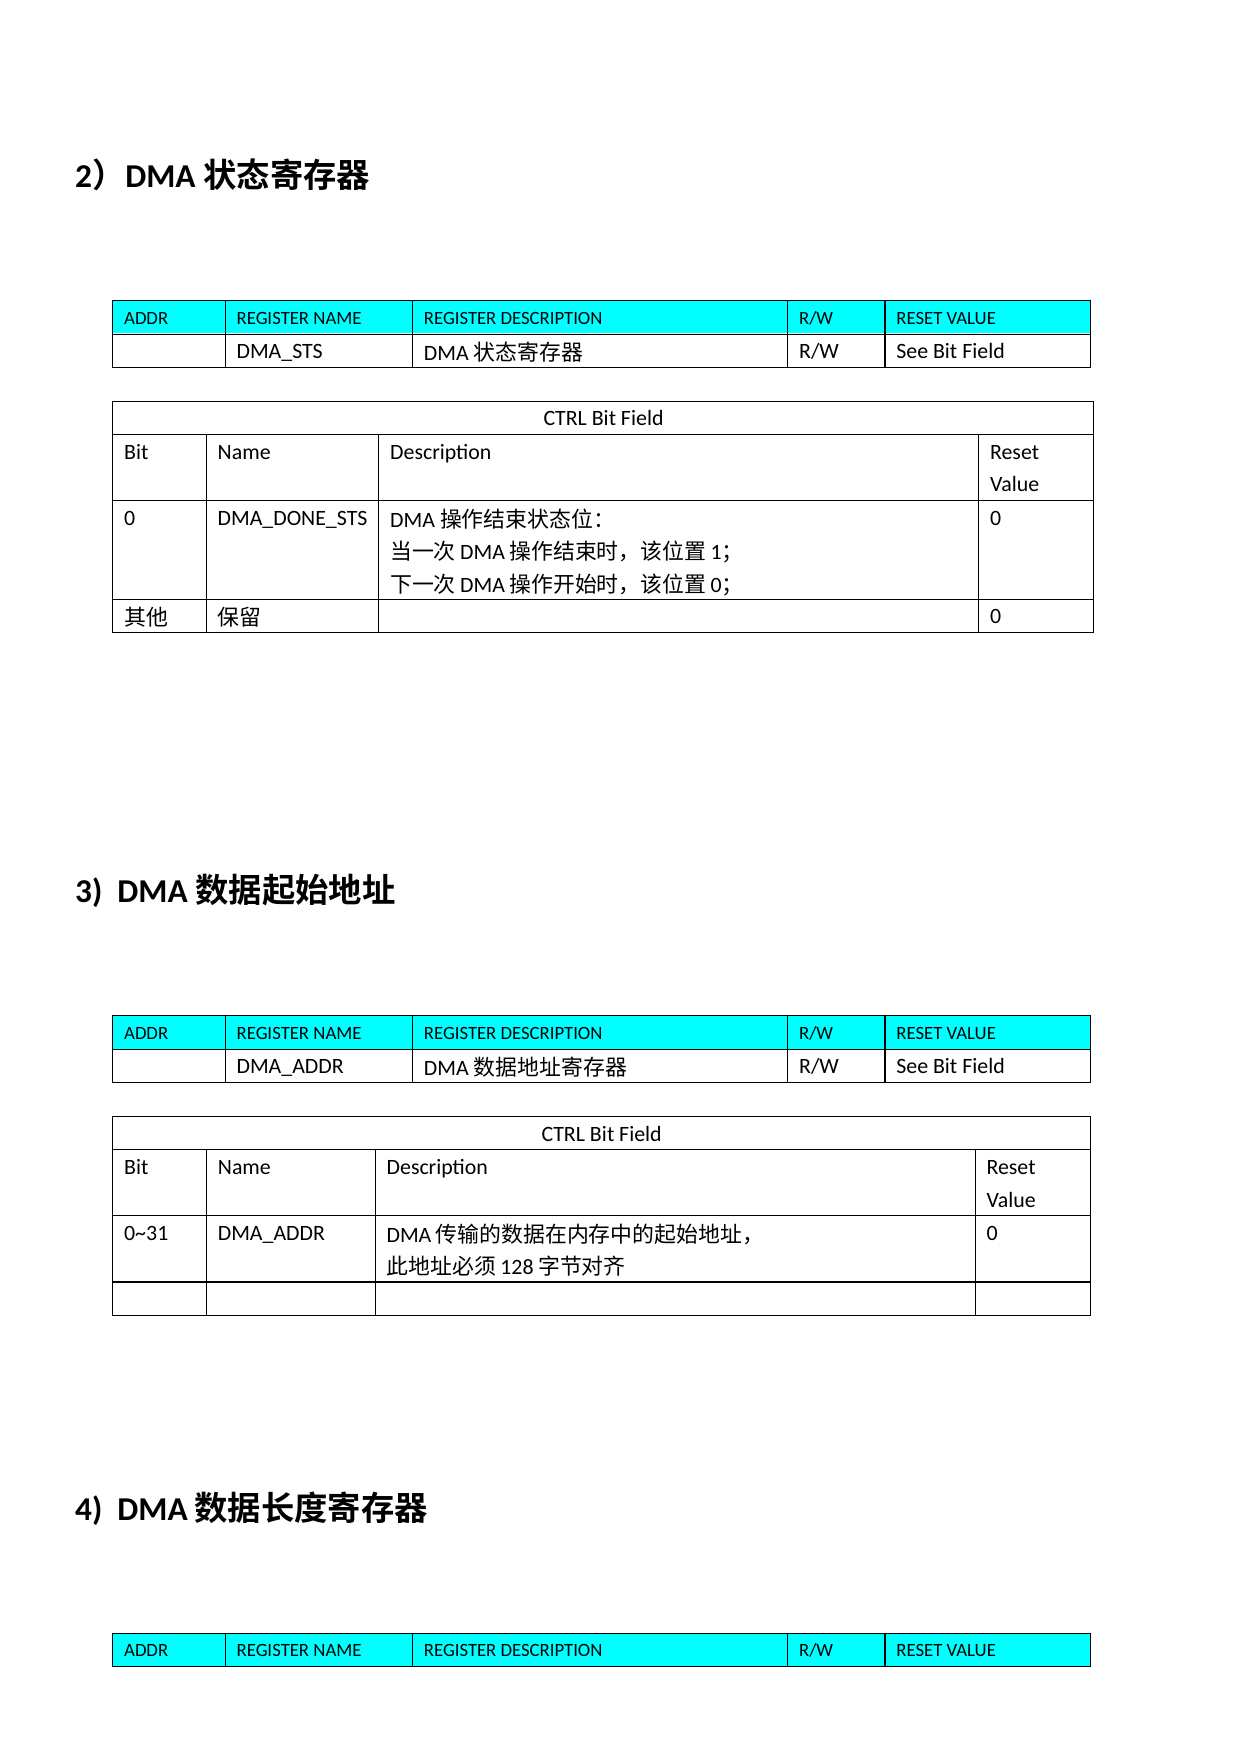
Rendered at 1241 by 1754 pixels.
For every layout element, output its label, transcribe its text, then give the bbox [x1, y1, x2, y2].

table_cell R/W [788, 1050, 884, 1082]
table_cell See Bit Field [886, 335, 1090, 367]
table_cell 0 [113, 501, 206, 599]
table_cell DMA_DONE_STS [207, 501, 378, 599]
table_cell Description [379, 435, 978, 500]
subtitle 2）DMA 状态寄存器 [75, 140, 1165, 205]
table_cell [113, 335, 225, 367]
table_cell Name [207, 435, 378, 500]
table_header R/W [788, 301, 884, 333]
table_cell DMA 操作结束状态位： 当一次DMA操作结束时，该位置1； 下一次DMA操作开始时，该位置0； [379, 501, 978, 599]
table_cell Bit [113, 1150, 206, 1215]
table_cell [379, 600, 978, 632]
table_header ADDR [113, 1634, 225, 1666]
table_cell 保留 [207, 600, 378, 632]
table_header CTRL Bit Field [113, 1117, 1090, 1149]
table_cell [376, 1283, 975, 1315]
table_header REGISTER NAME [226, 1634, 412, 1666]
table_header R/W [788, 1016, 884, 1049]
table_cell DMA传输的数据在内存中的起始地址， 此地址必须128字节对齐 [376, 1216, 975, 1281]
table_cell DMA 状态寄存器 [413, 335, 787, 367]
table_header ADDR [113, 301, 225, 333]
table_cell [113, 1283, 206, 1315]
table_cell DMA_ADDR [226, 1050, 412, 1082]
table_cell R/W [788, 335, 884, 367]
table_header R/W [788, 1634, 884, 1666]
table_header CTRL Bit Field [113, 402, 1093, 434]
table_cell DMA_STS [226, 335, 412, 367]
table_header REGISTER NAME [226, 1016, 412, 1049]
table_cell 0 [979, 600, 1093, 632]
subtitle 3) DMA 数据起始地址 [75, 855, 1165, 920]
table_header ADDR [113, 1016, 225, 1049]
table_cell See Bit Field [886, 1050, 1090, 1082]
table_cell 0 [979, 501, 1093, 599]
table_cell 0~31 [113, 1216, 206, 1281]
table_header RESET VALUE [886, 1016, 1090, 1049]
table_header REGISTER NAME [226, 301, 412, 333]
table_cell Bit [113, 435, 206, 500]
table_header REGISTER DESCRIPTION [413, 301, 787, 333]
table_header RESET VALUE [886, 1634, 1090, 1666]
table_header REGISTER DESCRIPTION [413, 1634, 787, 1666]
table_cell [113, 1050, 225, 1082]
table_cell Name [207, 1150, 375, 1215]
table_cell DMA_ADDR [207, 1216, 375, 1281]
table_cell Reset Value [979, 435, 1093, 500]
table_cell 0 [976, 1216, 1090, 1281]
table_cell Description [376, 1150, 975, 1215]
table_cell Reset Value [976, 1150, 1090, 1215]
table_header REGISTER DESCRIPTION [413, 1016, 787, 1049]
table_cell DMA 数据地址寄存器 [413, 1050, 787, 1082]
table_cell 其他 [113, 600, 206, 632]
table_cell [207, 1283, 375, 1315]
table_cell [976, 1283, 1090, 1315]
subtitle 4) DMA数据长度寄存器 [75, 1473, 1165, 1538]
table_header RESET VALUE [886, 301, 1090, 333]
